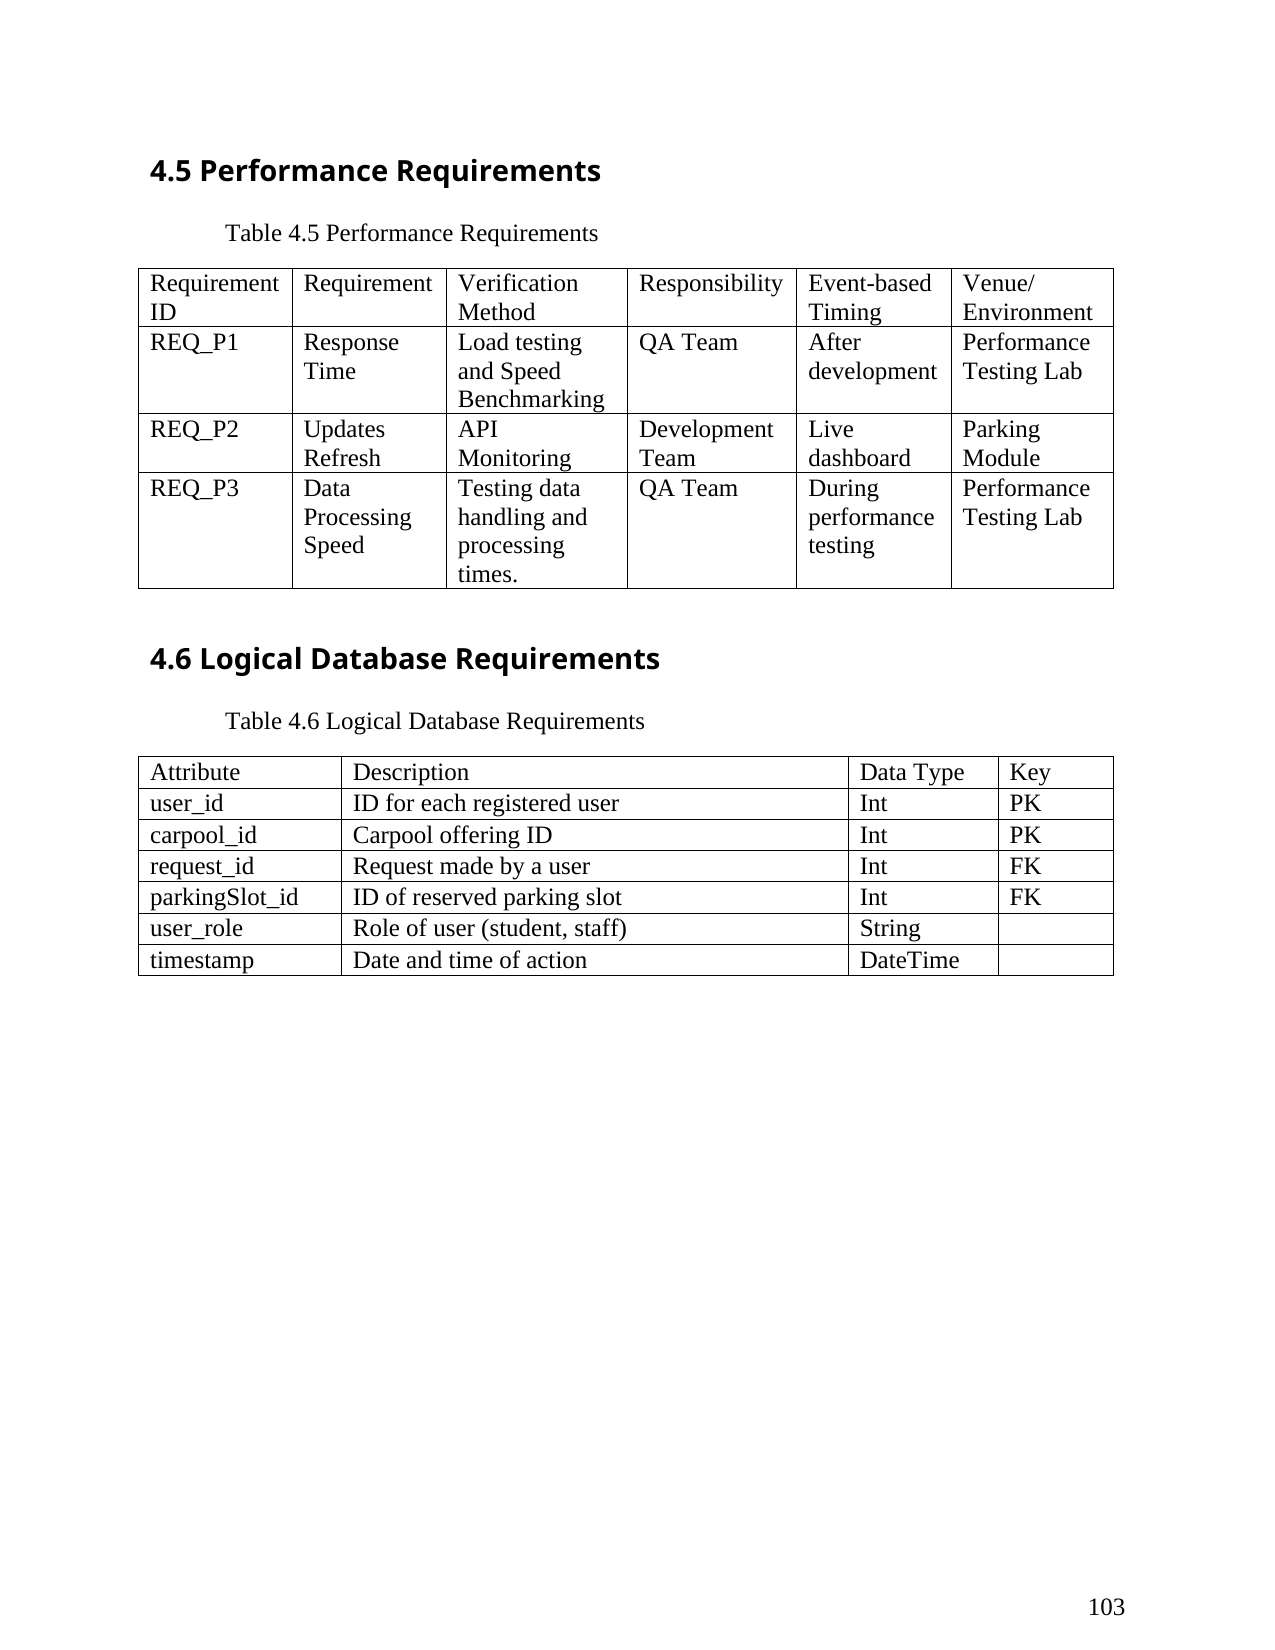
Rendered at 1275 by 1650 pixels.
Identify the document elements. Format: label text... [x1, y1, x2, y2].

table_cell REQ_P1 [139, 327, 292, 413]
subtitle 4.5 Performance Requirements [150, 150, 1125, 190]
table_cell Carpool offering ID [342, 820, 848, 850]
table_cell carpool_id [139, 820, 341, 850]
table_cell PK [999, 789, 1113, 819]
table_cell API Monitoring [447, 414, 627, 472]
table_cell [999, 914, 1113, 944]
table_header Data Type [849, 757, 998, 787]
table_cell QA Team [628, 327, 796, 413]
table_cell Int [849, 789, 998, 819]
text Table 4.5 Performance Requirements [150, 218, 1125, 247]
table_header Responsibility [628, 269, 796, 326]
table_cell Int [849, 820, 998, 850]
table_cell PK [999, 820, 1113, 850]
table_cell After development [797, 327, 951, 413]
table_cell String [849, 914, 998, 944]
table_cell ID for each registered user [342, 789, 848, 819]
table_header Attribute [139, 757, 341, 787]
table_cell Testing data handling and processing times. [447, 473, 627, 588]
table_cell QA Team [628, 473, 796, 588]
table_cell During performance testing [797, 473, 951, 588]
subtitle 4.6 Logical Database Requirements [150, 639, 1125, 678]
table_header Venue/ Environment [952, 269, 1113, 326]
table_cell parkingSlot_id [139, 882, 341, 912]
table_cell Int [849, 851, 998, 881]
table_cell FK [999, 882, 1113, 912]
table_header Requirement [293, 269, 446, 326]
table_header Key [999, 757, 1113, 787]
table_cell Parking Module [952, 414, 1113, 472]
table_cell [999, 945, 1113, 975]
table_cell Development Team [628, 414, 796, 472]
table_cell REQ_P2 [139, 414, 292, 472]
table_cell Int [849, 882, 998, 912]
table_cell Load testing and Speed Benchmarking [447, 327, 627, 413]
table_cell Response Time [293, 327, 446, 413]
table_header Verification Method [447, 269, 627, 326]
table_cell DateTime [849, 945, 998, 975]
table_cell FK [999, 851, 1113, 881]
table_cell Request made by a user [342, 851, 848, 881]
table_header Description [342, 757, 848, 787]
table_cell Date and time of action [342, 945, 848, 975]
table_cell Role of user (student, staff) [342, 914, 848, 944]
table_cell Performance Testing Lab [952, 473, 1113, 588]
table_cell timestamp [139, 945, 341, 975]
table_header Requirement ID [139, 269, 292, 326]
table_cell user_role [139, 914, 341, 944]
table_cell request_id [139, 851, 341, 881]
text Table 4.6 Logical Database Requirements [150, 706, 1125, 735]
table_cell user_id [139, 789, 341, 819]
table_cell Live dashboard [797, 414, 951, 472]
table_cell REQ_P3 [139, 473, 292, 588]
table_cell ID of reserved parking slot [342, 882, 848, 912]
table_cell Data Processing Speed [293, 473, 446, 588]
table_header Event-based Timing [797, 269, 951, 326]
table_cell Performance Testing Lab [952, 327, 1113, 413]
table_cell Updates Refresh [293, 414, 446, 472]
